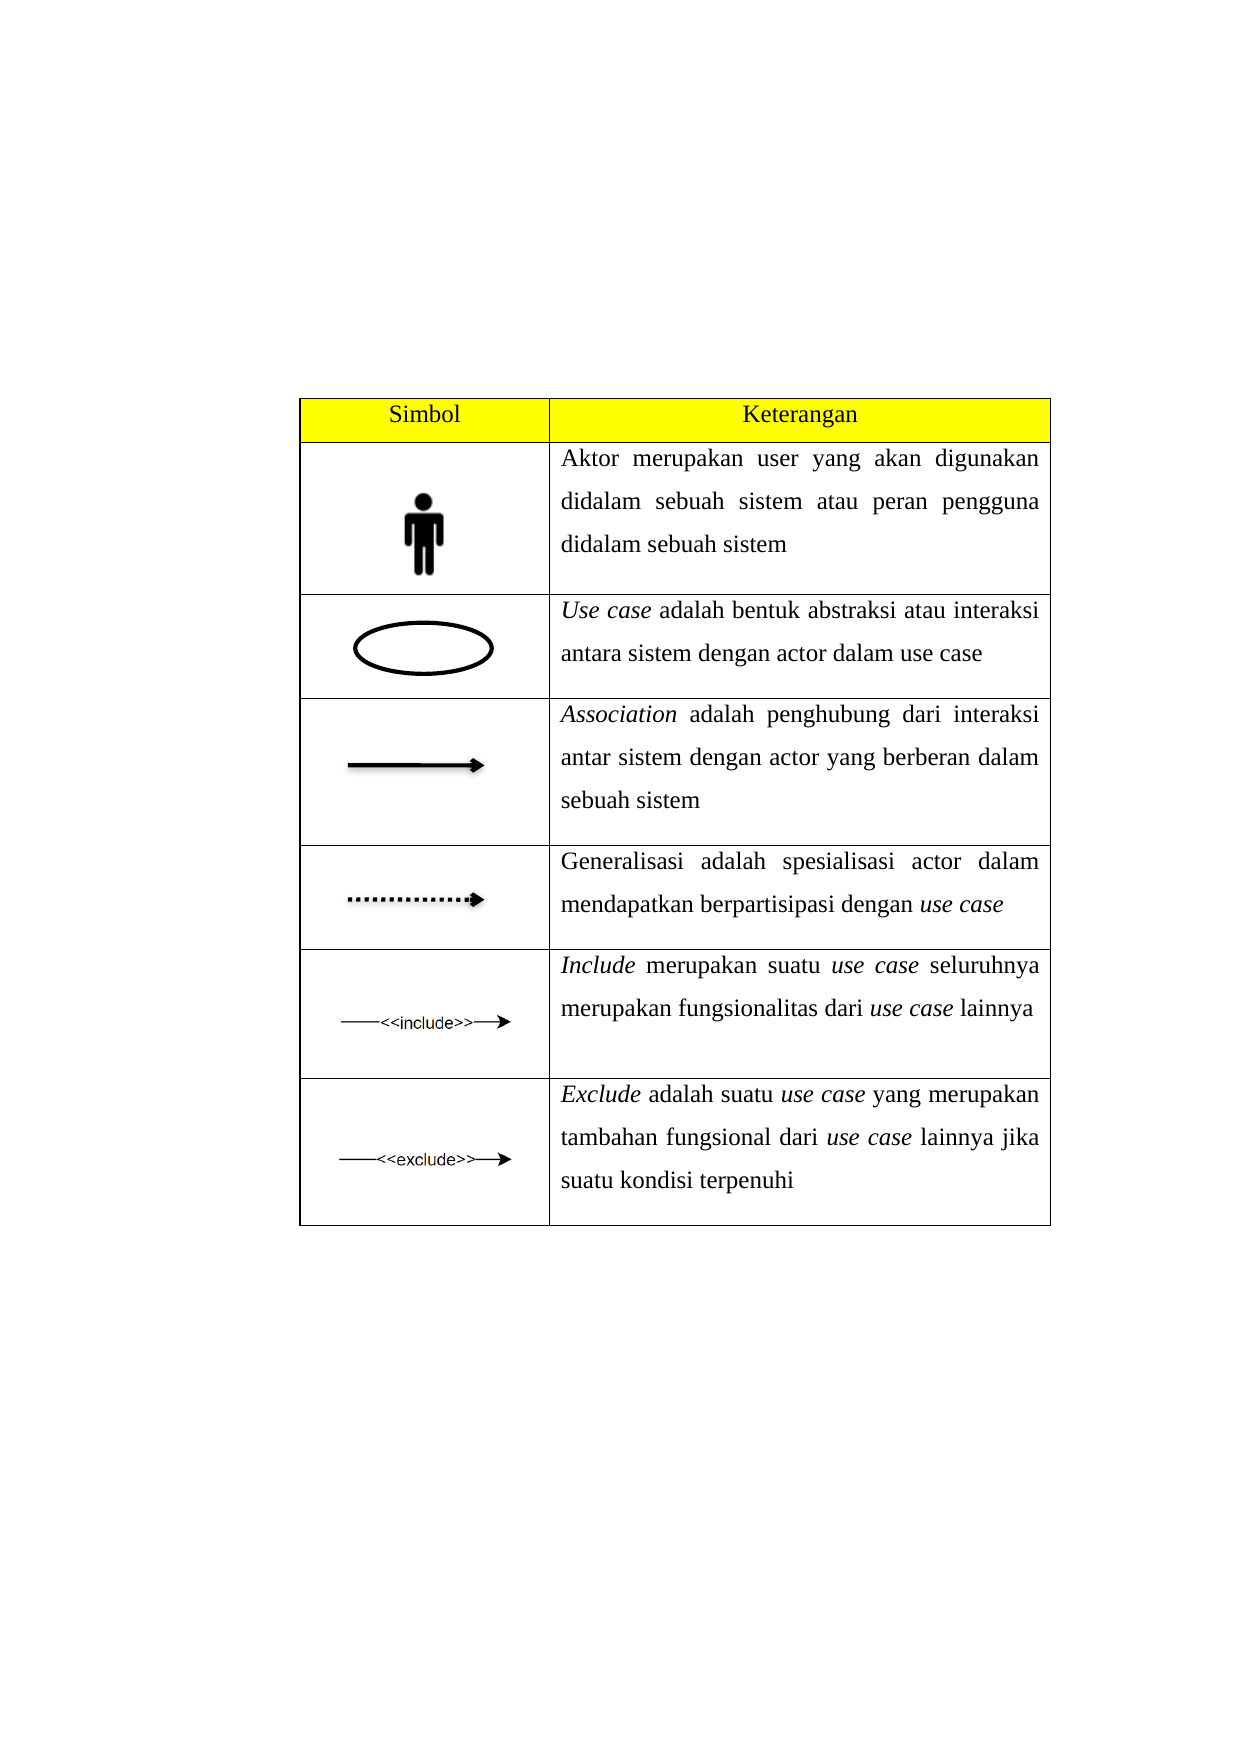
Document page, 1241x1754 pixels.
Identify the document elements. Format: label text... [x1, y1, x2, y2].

picture [318, 1122, 532, 1193]
table_cell Exclude adalah suatu use case yang merupakan tambahan fungsional dari use case lainnya jika suatu kondisi terpenuhi [550, 1079, 1050, 1225]
table_cell Use case adalah bentuk abstraksi atau interaksi antara sistem dengan actor dalam use case [550, 595, 1050, 698]
picture [398, 486, 452, 581]
table_header Simbol [301, 399, 549, 442]
table_cell [301, 595, 549, 698]
table_cell [301, 950, 549, 1078]
table_header Keterangan [550, 399, 1050, 442]
table_cell [301, 699, 549, 845]
table_cell [301, 443, 549, 594]
table_cell [301, 846, 549, 949]
table_cell Include merupakan suatu use case seluruhnya merupakan fungsionalitas dari use case lainnya [550, 950, 1050, 1078]
table_cell Generalisasi adalah spesialisasi actor dalam mendapatkan berpartisipasi dengan use case [550, 846, 1050, 949]
table_cell [301, 1079, 549, 1225]
table_cell Association adalah penghubung dari interaksi antar sistem dengan actor yang berberan dalam sebuah sistem [550, 699, 1050, 845]
table_cell Aktor merupakan user yang akan digunakan didalam sebuah sistem atau peran pengguna didalam sebuah sistem [550, 443, 1050, 594]
picture [336, 993, 514, 1048]
